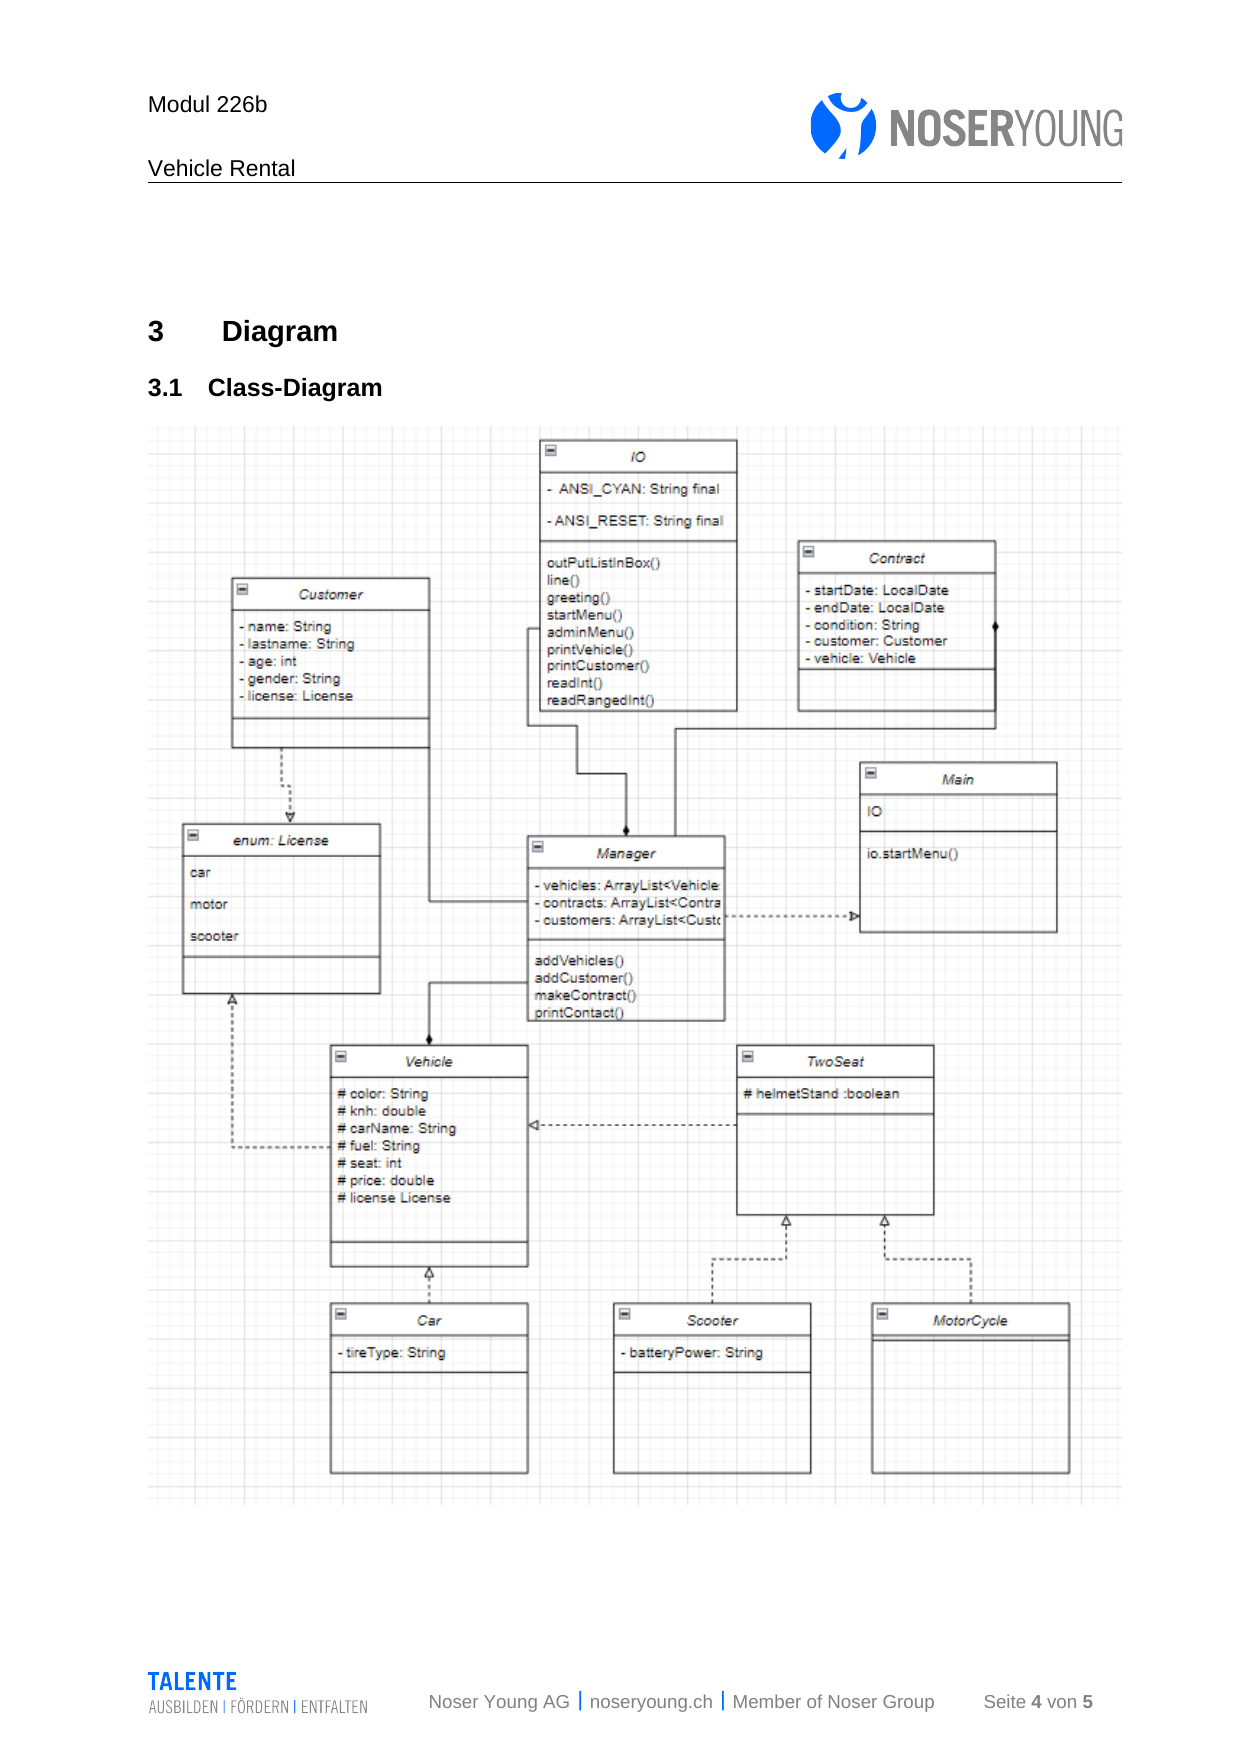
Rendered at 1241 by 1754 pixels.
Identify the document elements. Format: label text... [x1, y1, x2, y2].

picture [147, 1668, 368, 1717]
subtitle Class-Diagram [148, 372, 1122, 401]
picture [810, 93, 1123, 159]
picture [147, 426, 1123, 1505]
subtitle Diagram [148, 314, 1122, 347]
